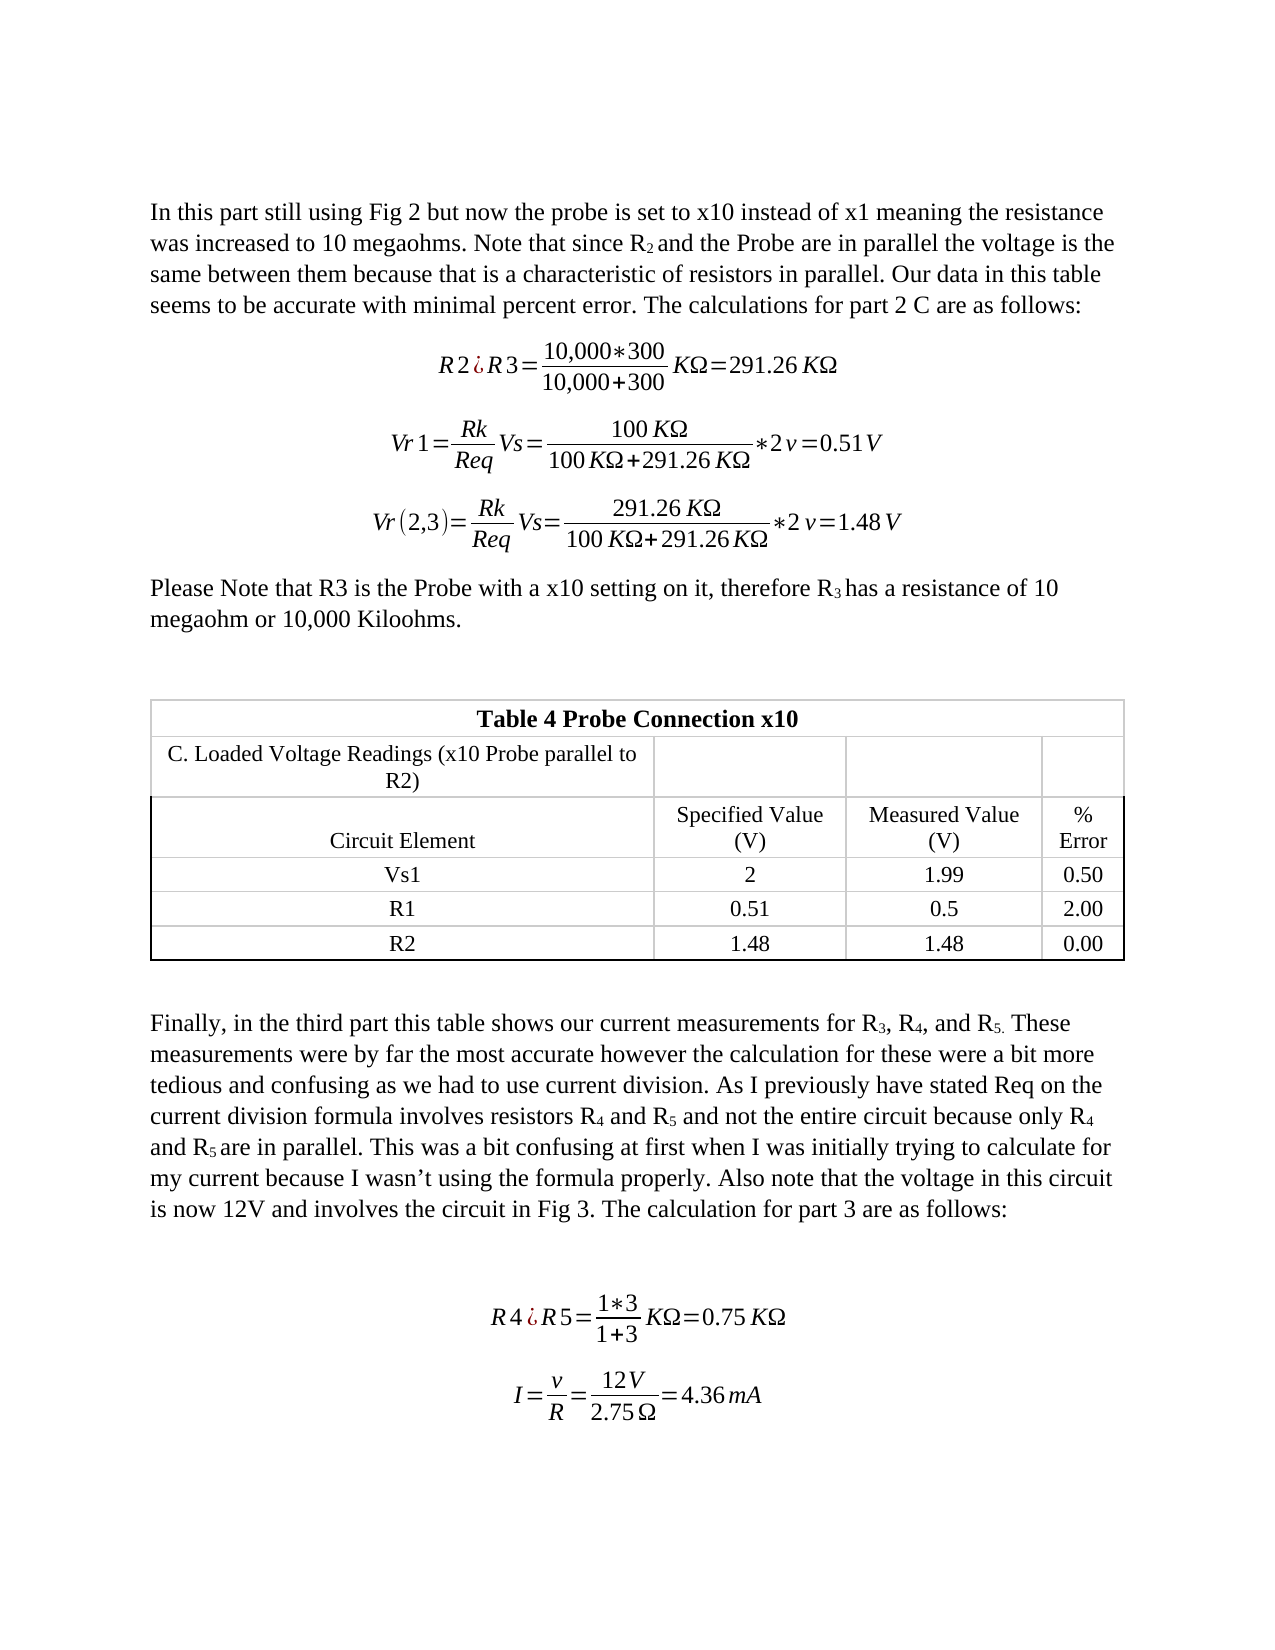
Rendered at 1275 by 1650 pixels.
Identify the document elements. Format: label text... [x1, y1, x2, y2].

table_cell Circuit Element [152, 798, 653, 857]
table_cell 2 [655, 858, 845, 891]
table_cell R1 [152, 892, 653, 925]
table_cell Specified Value (V) [655, 798, 845, 857]
table_cell 0.50 [1043, 858, 1123, 891]
text In this part still using Fig 2 but now the probe is set to x10 instead of x1 meaning the resistance was increased to 10 megaohms. Note that since R2 and the Probe are in parallel the voltage is the same between them because that is a characteristic of resistors in parallel. Our data in this table seems to be accurate with minimal percent error. The calculations for part 2 C are as follows: [150, 197, 1125, 319]
table_cell 1.99 [847, 858, 1041, 891]
table_cell 0.51 [655, 892, 845, 925]
table_cell 0.00 [1043, 927, 1123, 959]
table_cell 0.5 [847, 892, 1041, 925]
table_cell 2.00 [1043, 892, 1123, 925]
text Please Note that R3 is the Probe with a x10 setting on it, therefore R3 has a resistance of 10 megaohm or 10,000 Kiloohms. [150, 573, 1125, 632]
table_cell [847, 737, 1041, 796]
table_cell 1.48 [655, 927, 845, 959]
table_cell C. Loaded Voltage Readings (x10 Probe parallel to R2) [152, 737, 653, 796]
table_cell [655, 737, 845, 796]
table_cell [1043, 737, 1123, 796]
table_cell Measured Value (V) [847, 798, 1041, 857]
table_header Table 4 Probe Connection x10 [152, 701, 1123, 736]
table_cell % Error [1043, 798, 1123, 857]
table_cell R2 [152, 927, 653, 959]
table_cell 1.48 [847, 927, 1041, 959]
text Finally, in the third part this table shows our current measurements for R3, R4, and R5. These measurements were by far the most accurate however the calculation for these were a bit more tedious and confusing as we had to use current division. As I previously have stated Req on the current division formula involves resistors R4 and R5 and not the entire circuit because only R4 and R5 are in parallel. This was a bit confusing at first when I was initially trying to calculate for my current because I wasn’t using the formula properly. Also note that the voltage in this circuit is now 12V and involves the circuit in Fig 3. The calculation for part 3 are as follows: [150, 1008, 1125, 1223]
table_cell Vs1 [152, 858, 653, 891]
